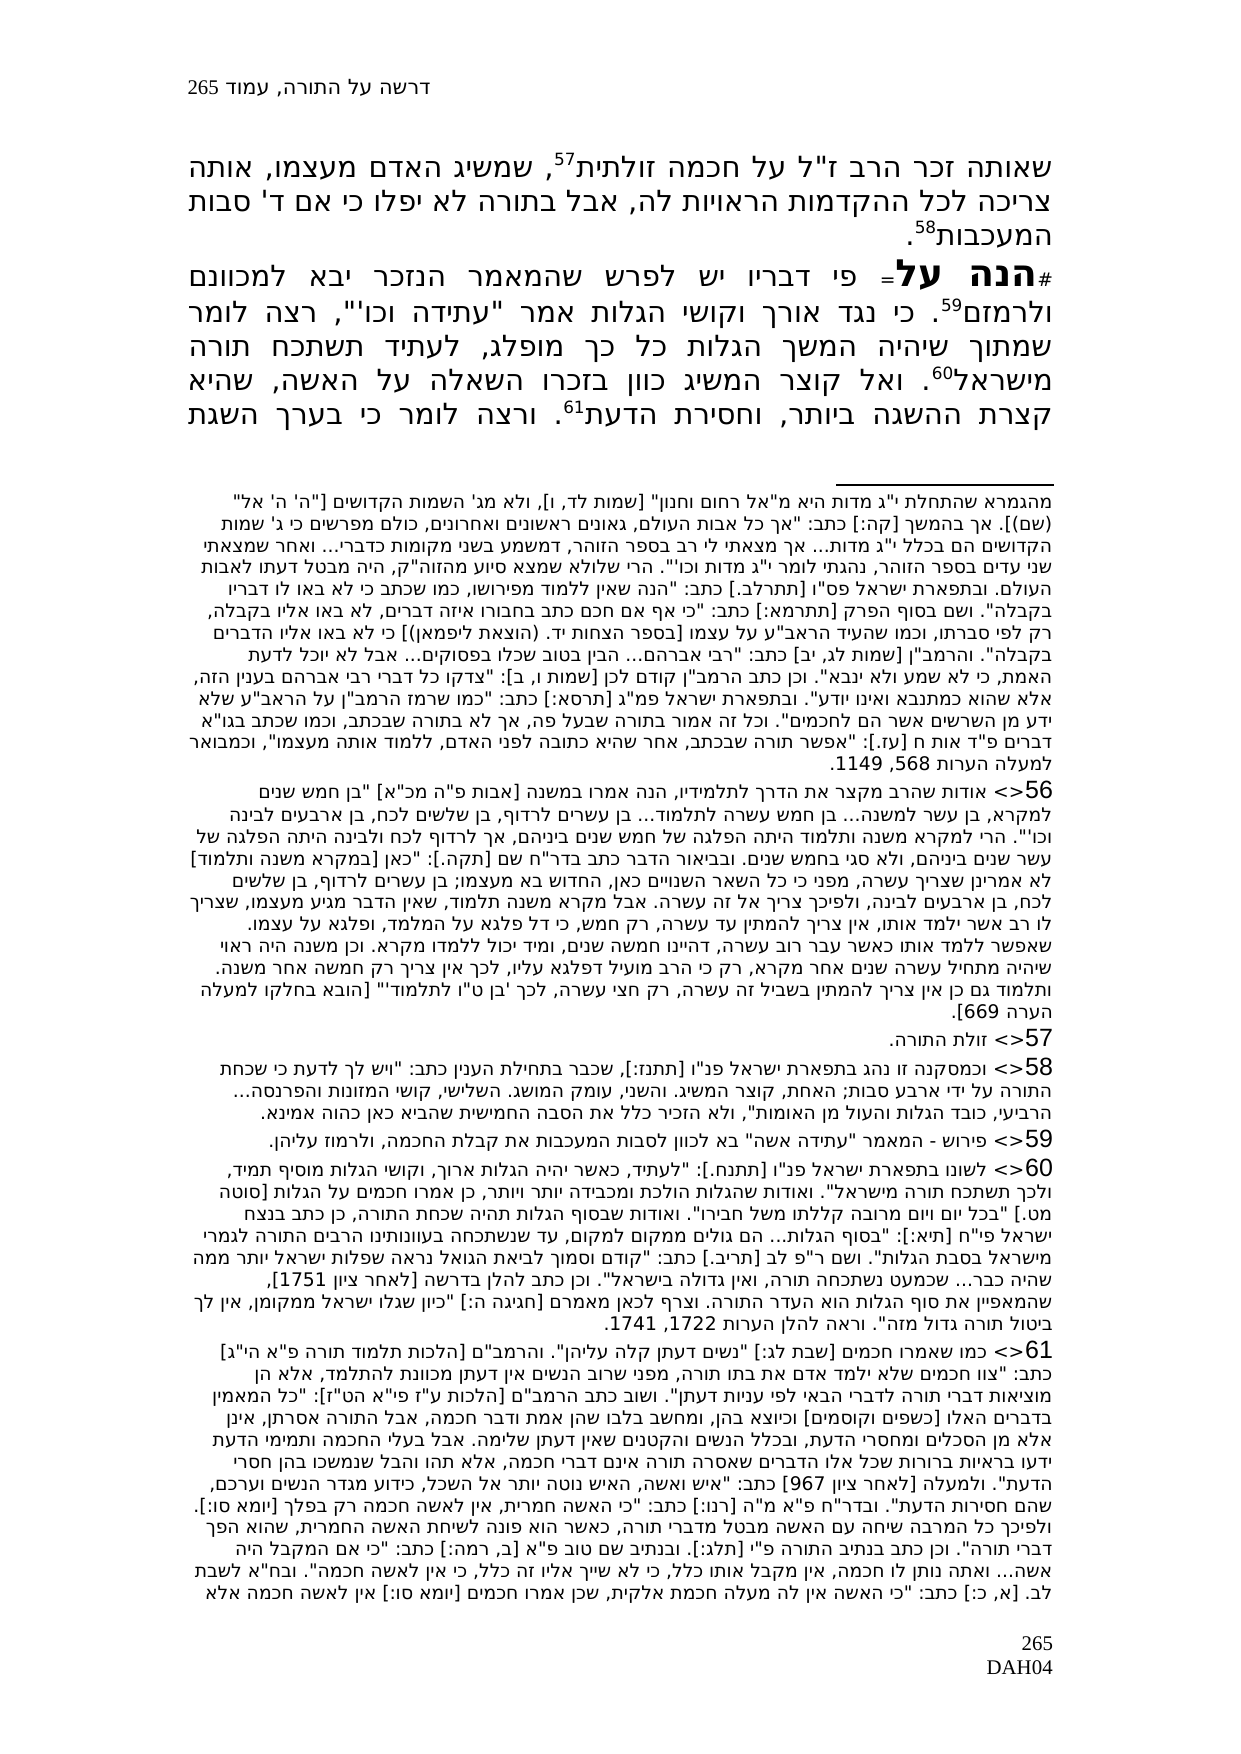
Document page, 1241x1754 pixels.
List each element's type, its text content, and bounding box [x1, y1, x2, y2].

text #אבל יש= לך לדעת כי הרמב"ם ז"ל מנה בספרו (מו"נ א, לד) הסבות המונעות החכמה, והם חמשה; א', קוצר המשיג. ב' עומק המושג. ג', כובד הפרנסה המוטלת על האדם לפרנס אותו ואת ביתו. ד', אורך הגלות וקושיו, שבסבתו ימנע מלעסוק בתורה. ה', הם רוב ההצעות והתחלות הצריכין לכך, שעד שיעמוד עליהם לא יגיע אל החכמה עצמה, זהו תורף דבריו. ובאמת הסבה החמישית שזכר לא תפול בחכמת התורה, שאמרו בה שלא ילמדנה האדם מעצמו, כי אם בקבלה, עד שמתוך כך לא יצטרך אל ההצעות והקדמות. אלא שאותה זכר הרב ז"ל על חכמה זולתית, שמשיג האדם מעצמו, אותה צריכה לכל ההקדמות הראויות לה, אבל בתורה לא יפלו כי אם ד' סבות המעכבות. [187, 150, 1053, 252]
text #הנה על= פי דבריו יש לפרש שהמאמר הנזכר יבא למכוונם ולרמזם. כי נגד אורך וקושי הגלות אמר "עתידה וכו'", רצה לומר שמתוך שיהיה המשך הגלות כל כך מופלג, לעתיד תשתכח תורה מישראל. ואל קוצר המשיג כוון בזכרו השאלה על האשה, שהיא קצרת ההשגה ביותר, וחסירת הדעת. ורצה לומר כי בערך השגת התורה האלקית ידמה האדם בהשגתו להשגת האשה. ובמה שפרט שאלת התרומה, רמז למניעת עומק המושג, כי התרומה היא משער החמשים, אשר השגת האדם נמנעת בו לגמרי, ולא נמסר לאדם כלל. ולכן היא באה אחד מן החמשים (תרומות פ"ה מ"ג), וגם חטה אחת פוטרת הכרי (חולין קלז:), לפי מעוט ההשגה בזה. וכנגד מניעת כובד הפרנסה אמר "ככר", שהוא שֵׁם הונח על לחם, שהוא פרנסת האדם, אשר צריך לחזור אחר מזונותיו, "ועל פת לחם יפשע גבר" (משלי כח, כא), למעט בעסק התורה, שלכך נמנעת ידיעתו בה. [187, 252, 1053, 431]
